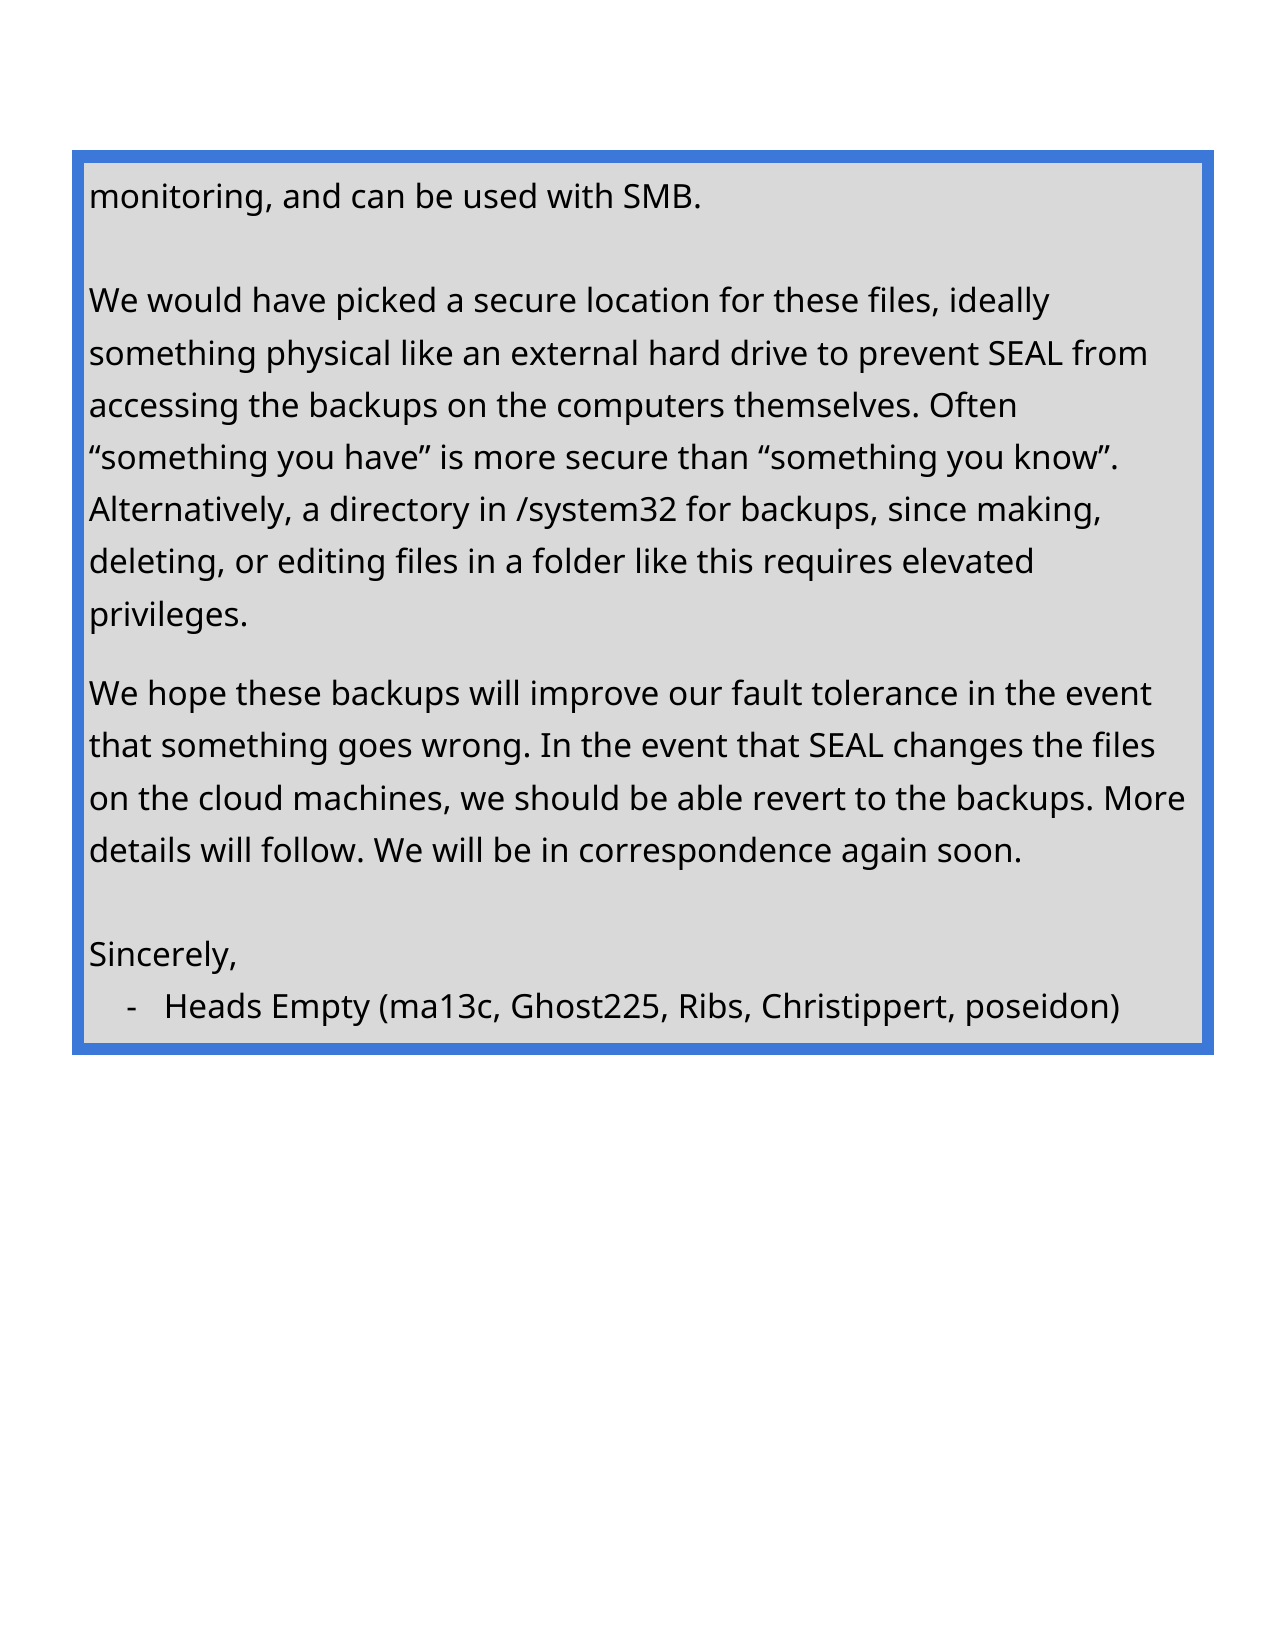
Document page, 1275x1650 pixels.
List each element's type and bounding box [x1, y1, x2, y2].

table_header [84, 163, 1202, 1043]
